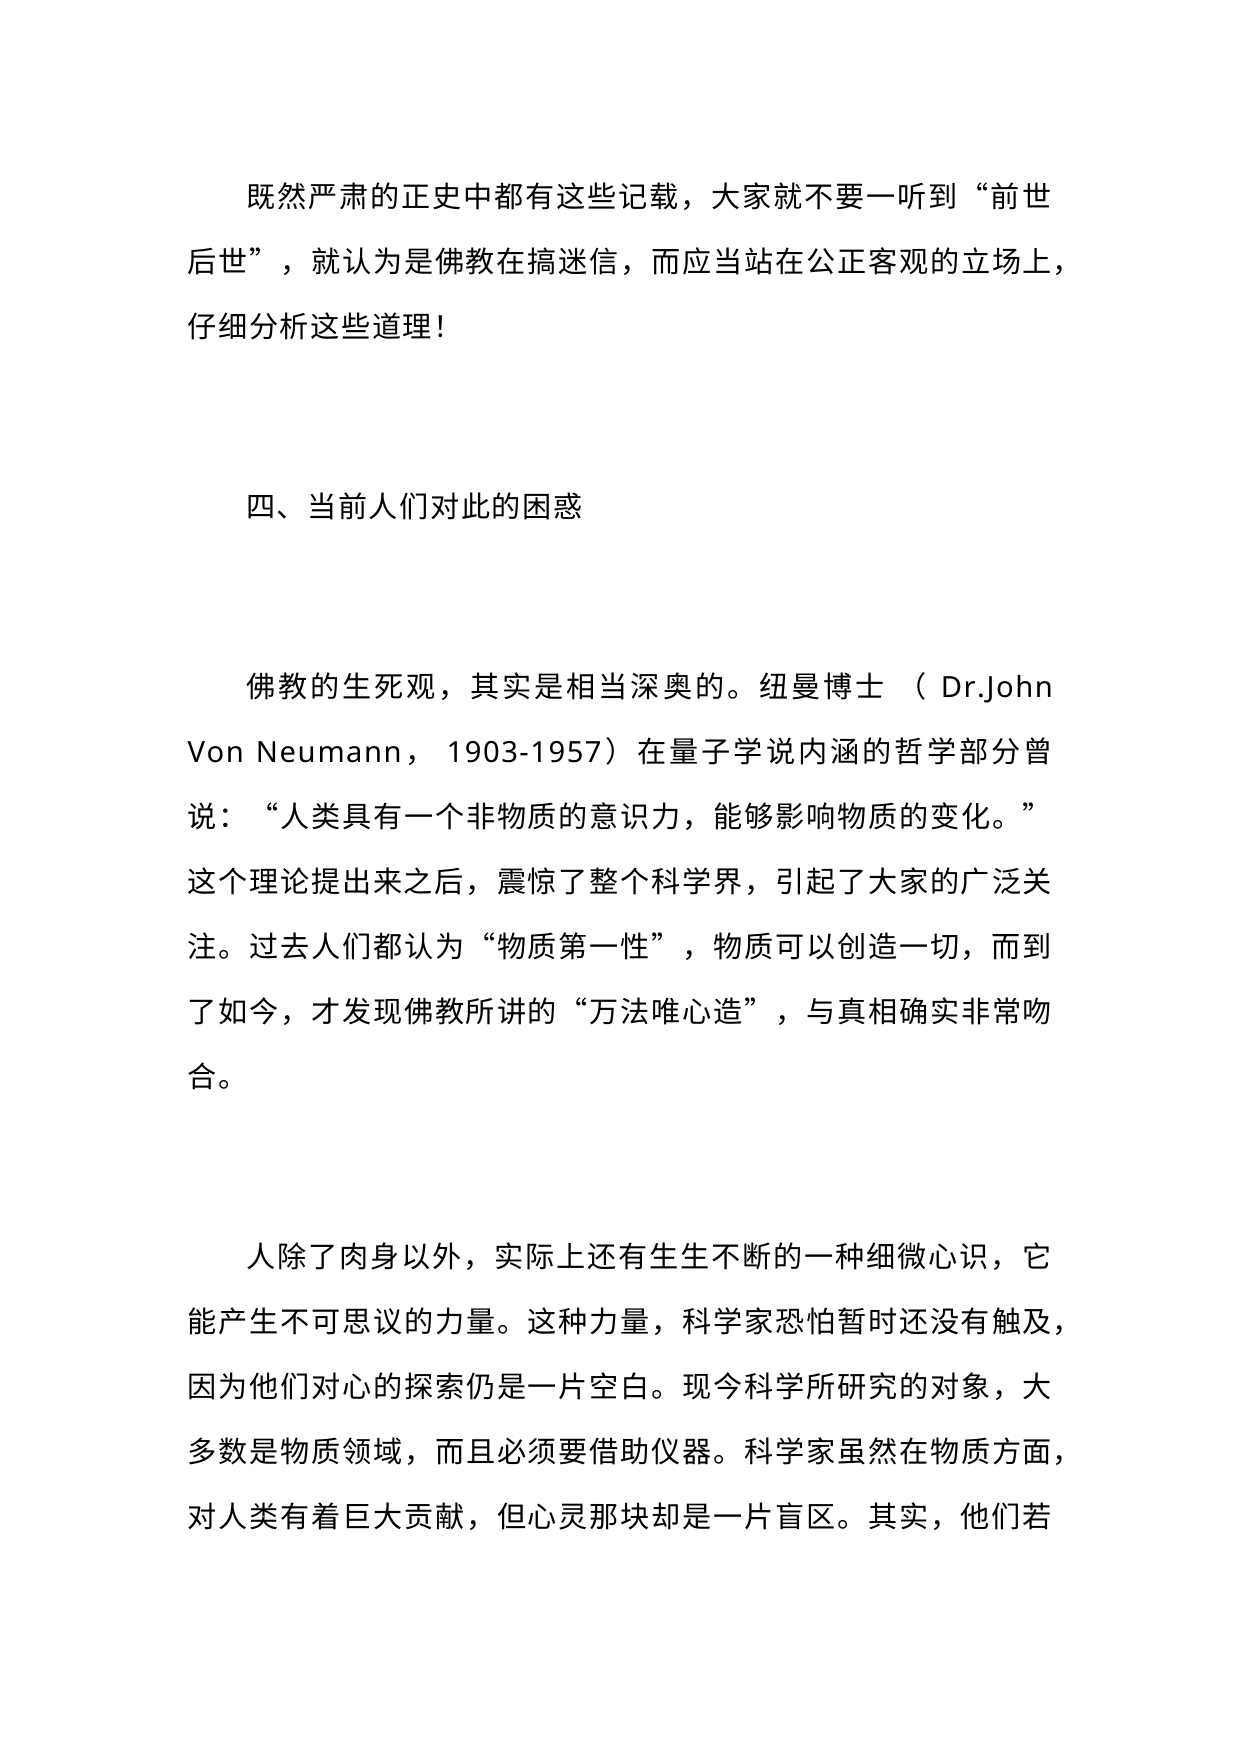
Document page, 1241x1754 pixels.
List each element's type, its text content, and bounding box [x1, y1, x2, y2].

text 佛教的生死观，其实是相当深奥的。纽曼博士 （ Dr.John Von Neu­mann， 1903-1957）在量子学说内涵的哲学部分曾说：“人类具有一个非物质的意识力，能够影响物质的变化。”这个理论提出来之后，震惊了整个科学界，引起了大家的广泛关注。过去人们都认为“物质第一性”，物质可以创造一切，而到了如今，才发现佛教所讲的“万法唯心造”，与真相确实非常吻合。 [187, 743, 1053, 1107]
text 四、当前人们对此的困惑 [187, 472, 1053, 537]
text 佛教的生死观，其实是相当深奥的。纽曼博士 （ Dr.John Von Neu­mann， 1903-1957）在量子学说内涵的哲学部分曾说：“人类具有一个非物质的意识力，能够影响物质的变化。”这个理论提出来之后，震惊了整个科学界，引起了大家的广泛关注。过去人们都认为“物质第一性”，物质可以创造一切，而到了如今，才发现佛教所讲的“万法唯心造”，与真相确实非常吻合。 [187, 652, 1053, 741]
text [187, 1222, 1053, 1547]
text 既然严肃的正史中都有这些记载，大家就不要一听到“前世后世”，就认为是佛教在搞迷信，而应当站在公正客观的立场上，仔细分析这些道理！ [187, 162, 1053, 357]
